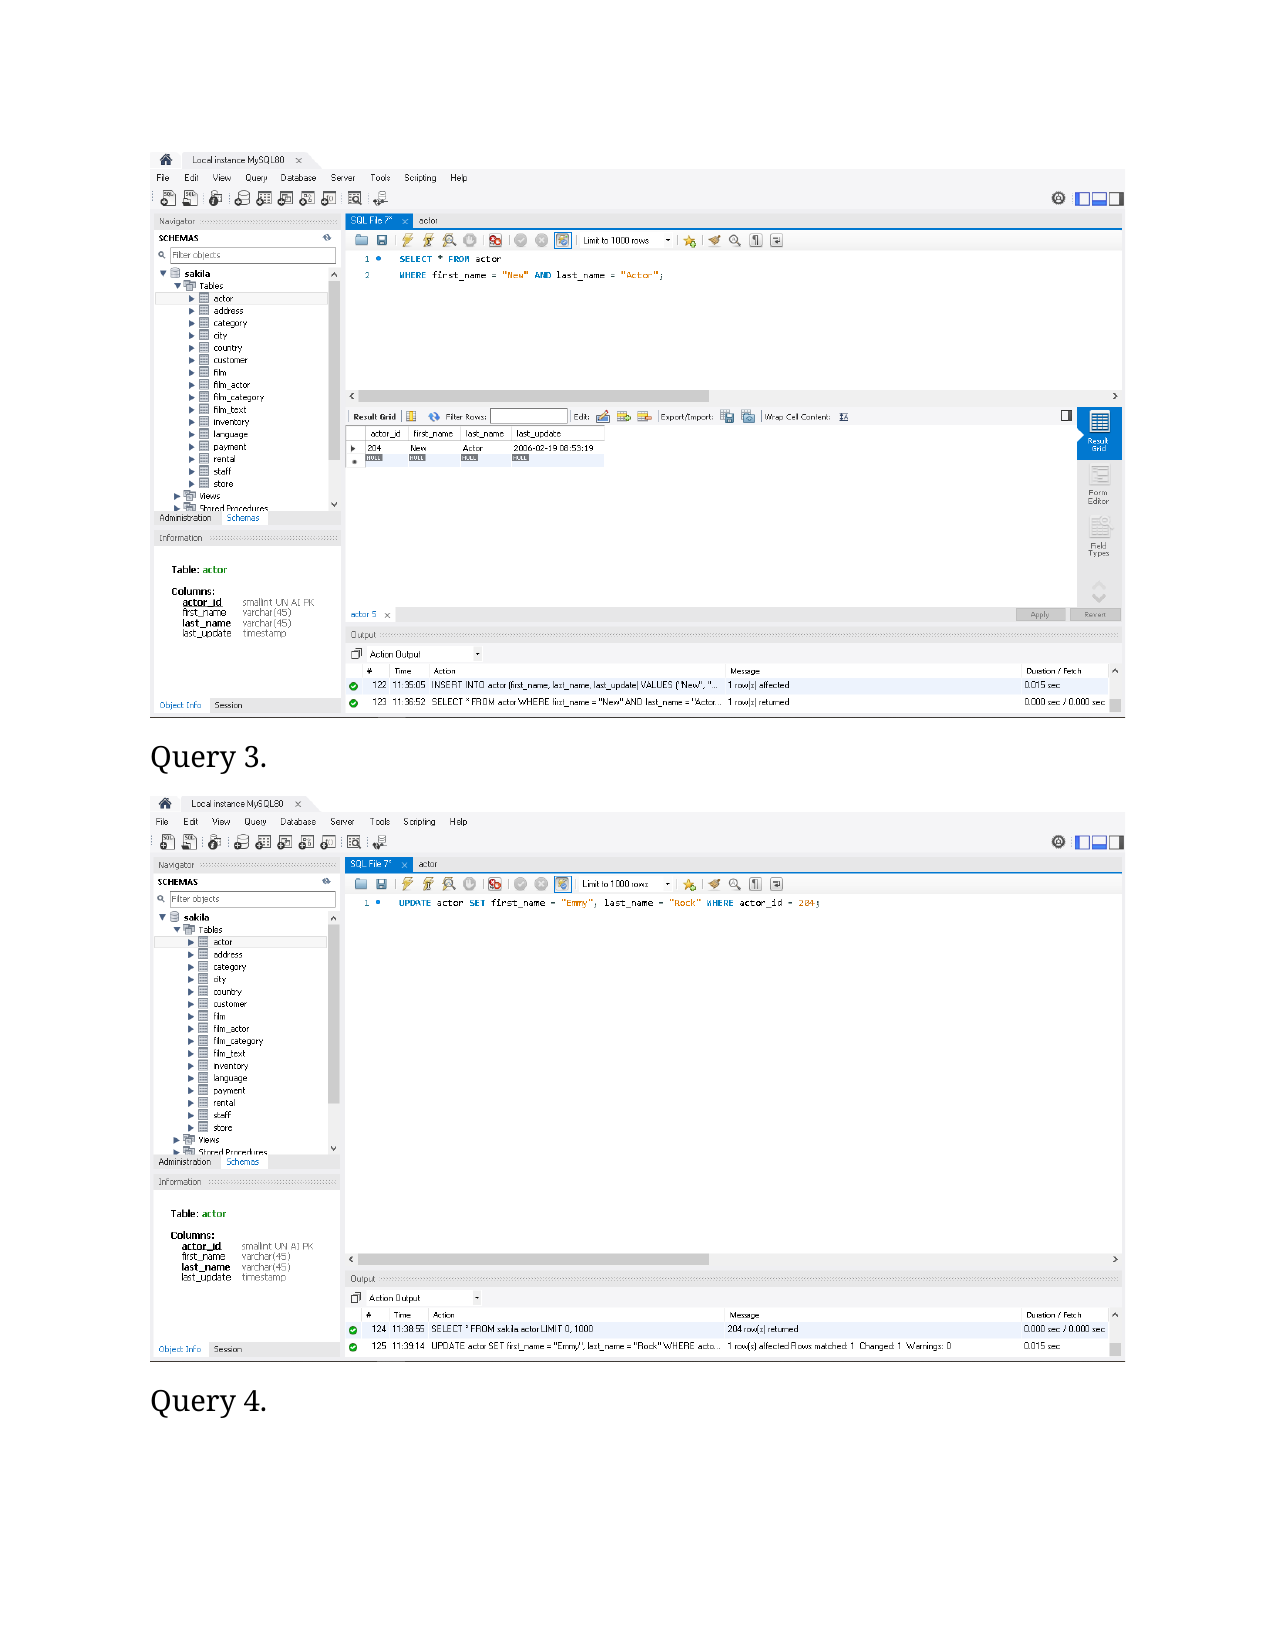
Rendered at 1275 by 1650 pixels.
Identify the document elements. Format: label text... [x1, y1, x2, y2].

text Query 3. [150, 736, 1125, 776]
picture [150, 796, 1125, 1362]
picture [150, 150, 1125, 718]
text Query 4. [150, 1381, 1125, 1420]
